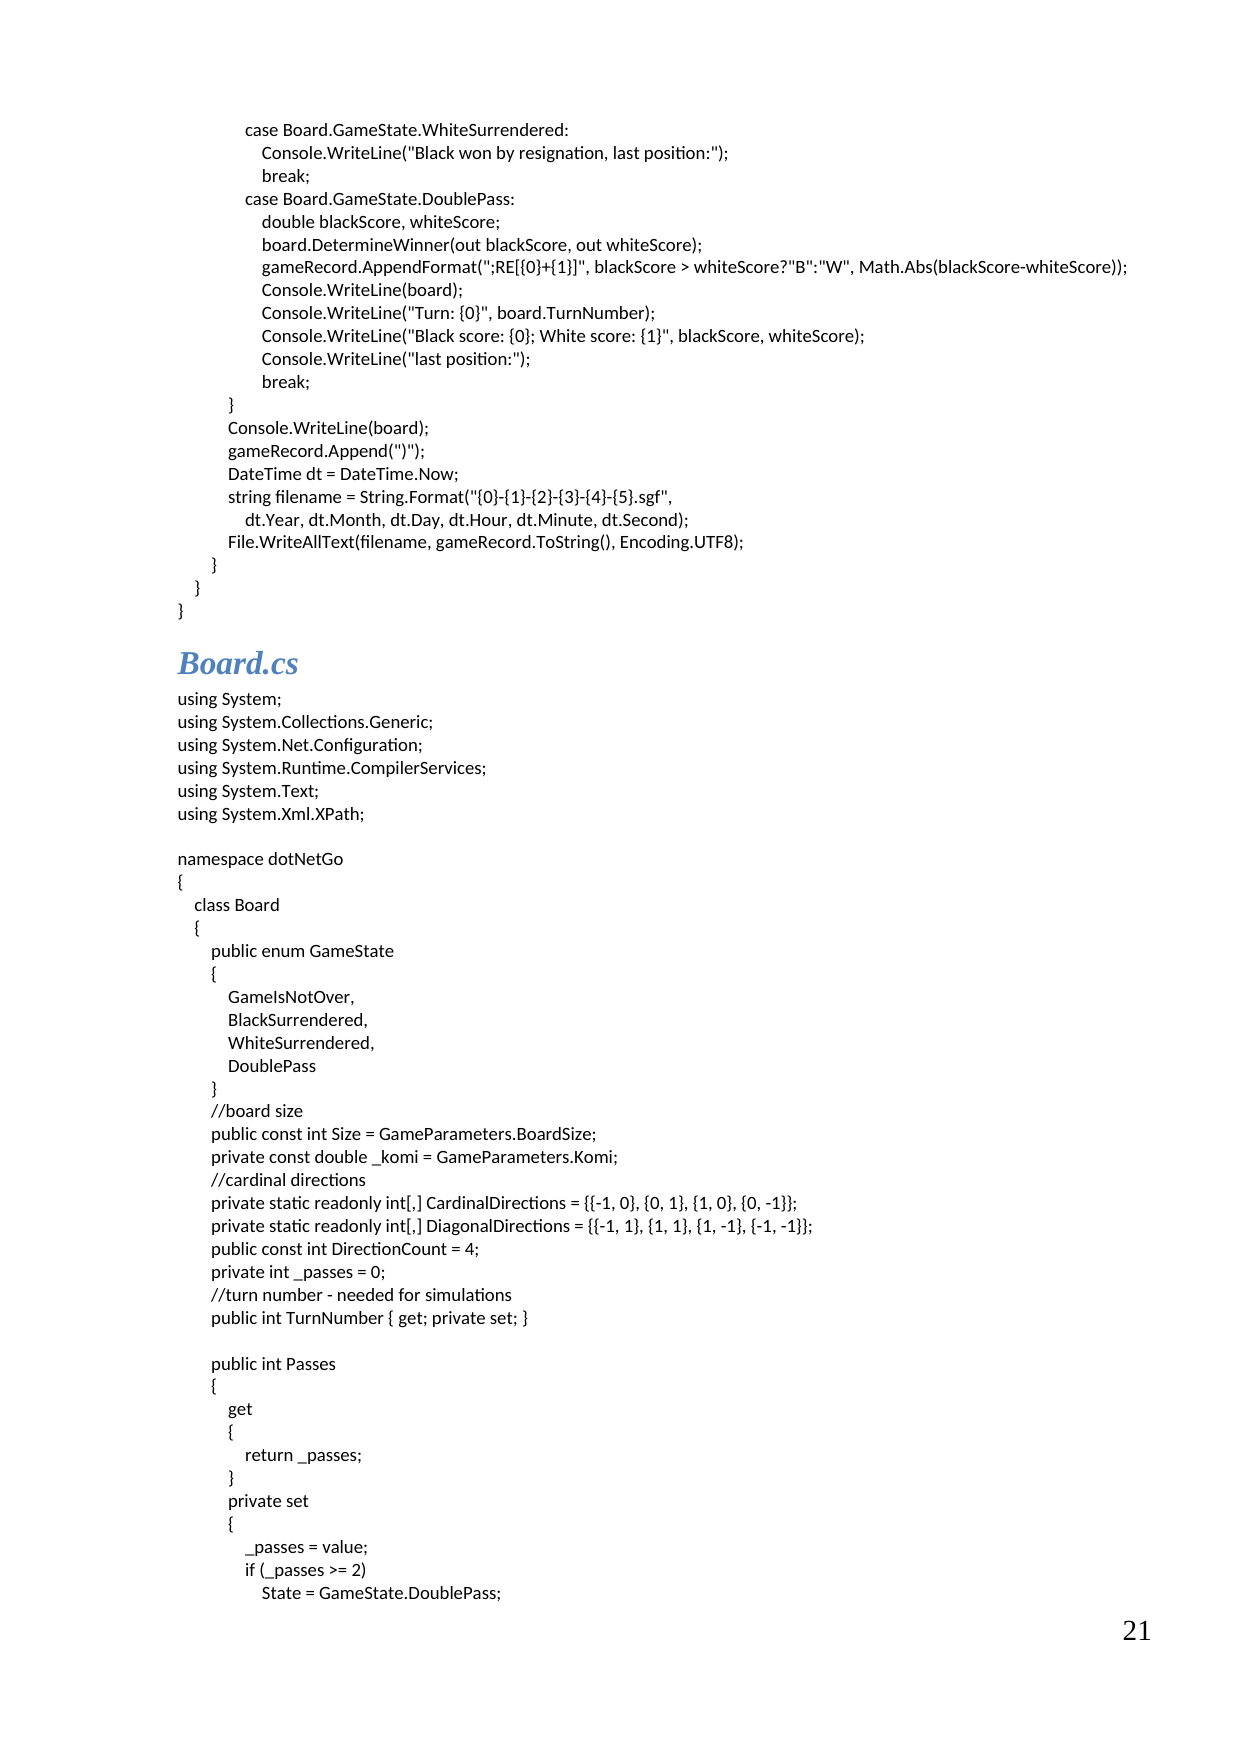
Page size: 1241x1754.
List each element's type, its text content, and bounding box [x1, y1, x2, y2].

text Console.WriteLine(board); [177, 278, 1152, 301]
text if (_passes >= 2) [177, 1558, 1152, 1581]
text GameIsNotOver, [177, 985, 1152, 1008]
text using System.Collections.Generic; [177, 710, 1152, 733]
text Console.WriteLine("last position:"); [177, 347, 1152, 370]
text namespace dotNetGo [177, 848, 1152, 871]
text { [177, 962, 1152, 985]
text DoublePass [177, 1054, 1152, 1077]
text gameRecord.Append(")"); [177, 439, 1152, 462]
text { [177, 1512, 1152, 1535]
text break; [177, 164, 1152, 187]
text board.DetermineWinner(out blackScore, out whiteScore); [177, 233, 1152, 256]
text _passes = value; [177, 1535, 1152, 1558]
text { [177, 871, 1152, 893]
text using System; [177, 687, 1152, 710]
text Console.WriteLine(board); [177, 416, 1152, 439]
text } [177, 553, 1152, 576]
text gameRecord.AppendFormat(";RE[{0}+{1}]", blackScore > whiteScore?"B":"W", Math.Abs(blackScore-whiteScore)); [177, 256, 1152, 278]
text dt.Year, dt.Month, dt.Day, dt.Hour, dt.Minute, dt.Second); [177, 508, 1152, 531]
text { [177, 1375, 1152, 1398]
text public const int DirectionCount = 4; [177, 1237, 1152, 1260]
text using System.Xml.XPath; [177, 802, 1152, 825]
text DateTime dt = DateTime.Now; [177, 462, 1152, 485]
text get [177, 1398, 1152, 1421]
text private int _passes = 0; [177, 1260, 1152, 1283]
text BlackSurrendered, [177, 1008, 1152, 1031]
text public const int Size = GameParameters.BoardSize; [177, 1123, 1152, 1146]
text case Board.GameState.WhiteSurrendered: [177, 118, 1152, 141]
text State = GameState.DoublePass; [177, 1581, 1152, 1604]
text //board size [177, 1100, 1152, 1123]
text private static readonly int[,] DiagonalDirections = {{-1, 1}, {1, 1}, {1, -1}, {-1, -1}}; [177, 1214, 1152, 1237]
text case Board.GameState.DoublePass: [177, 187, 1152, 210]
text } [177, 576, 1152, 599]
text { [177, 1421, 1152, 1443]
text //cardinal directions [177, 1168, 1152, 1191]
text WhiteSurrendered, [177, 1031, 1152, 1054]
text public enum GameState [177, 939, 1152, 962]
text } [177, 1466, 1152, 1489]
text using System.Text; [177, 779, 1152, 802]
text //turn number - needed for simulations [177, 1283, 1152, 1306]
text } [177, 393, 1152, 416]
text File.WriteAllText(filename, gameRecord.ToString(), Encoding.UTF8); [177, 531, 1152, 553]
text Console.WriteLine("Black won by resignation, last position:"); [177, 141, 1152, 164]
subtitle Board.cs [177, 643, 1152, 681]
text class Board [177, 893, 1152, 916]
text private const double _komi = GameParameters.Komi; [177, 1146, 1152, 1168]
text Console.WriteLine("Turn: {0}", board.TurnNumber); [177, 301, 1152, 324]
text using System.Net.Configuration; [177, 733, 1152, 756]
text } [177, 1077, 1152, 1100]
text Console.WriteLine("Black score: {0}; White score: {1}", blackScore, whiteScore); [177, 324, 1152, 347]
text } [177, 599, 1152, 622]
text private static readonly int[,] CardinalDirections = {{-1, 0}, {0, 1}, {1, 0}, {0, -1}}; [177, 1191, 1152, 1214]
text { [177, 916, 1152, 939]
text return _passes; [177, 1443, 1152, 1466]
text break; [177, 370, 1152, 393]
text string filename = String.Format("{0}-{1}-{2}-{3}-{4}-{5}.sgf", [177, 485, 1152, 508]
text public int Passes [177, 1352, 1152, 1375]
text using System.Runtime.CompilerServices; [177, 756, 1152, 779]
text public int TurnNumber { get; private set; } [177, 1306, 1152, 1329]
text private set [177, 1489, 1152, 1512]
text double blackScore, whiteScore; [177, 210, 1152, 233]
